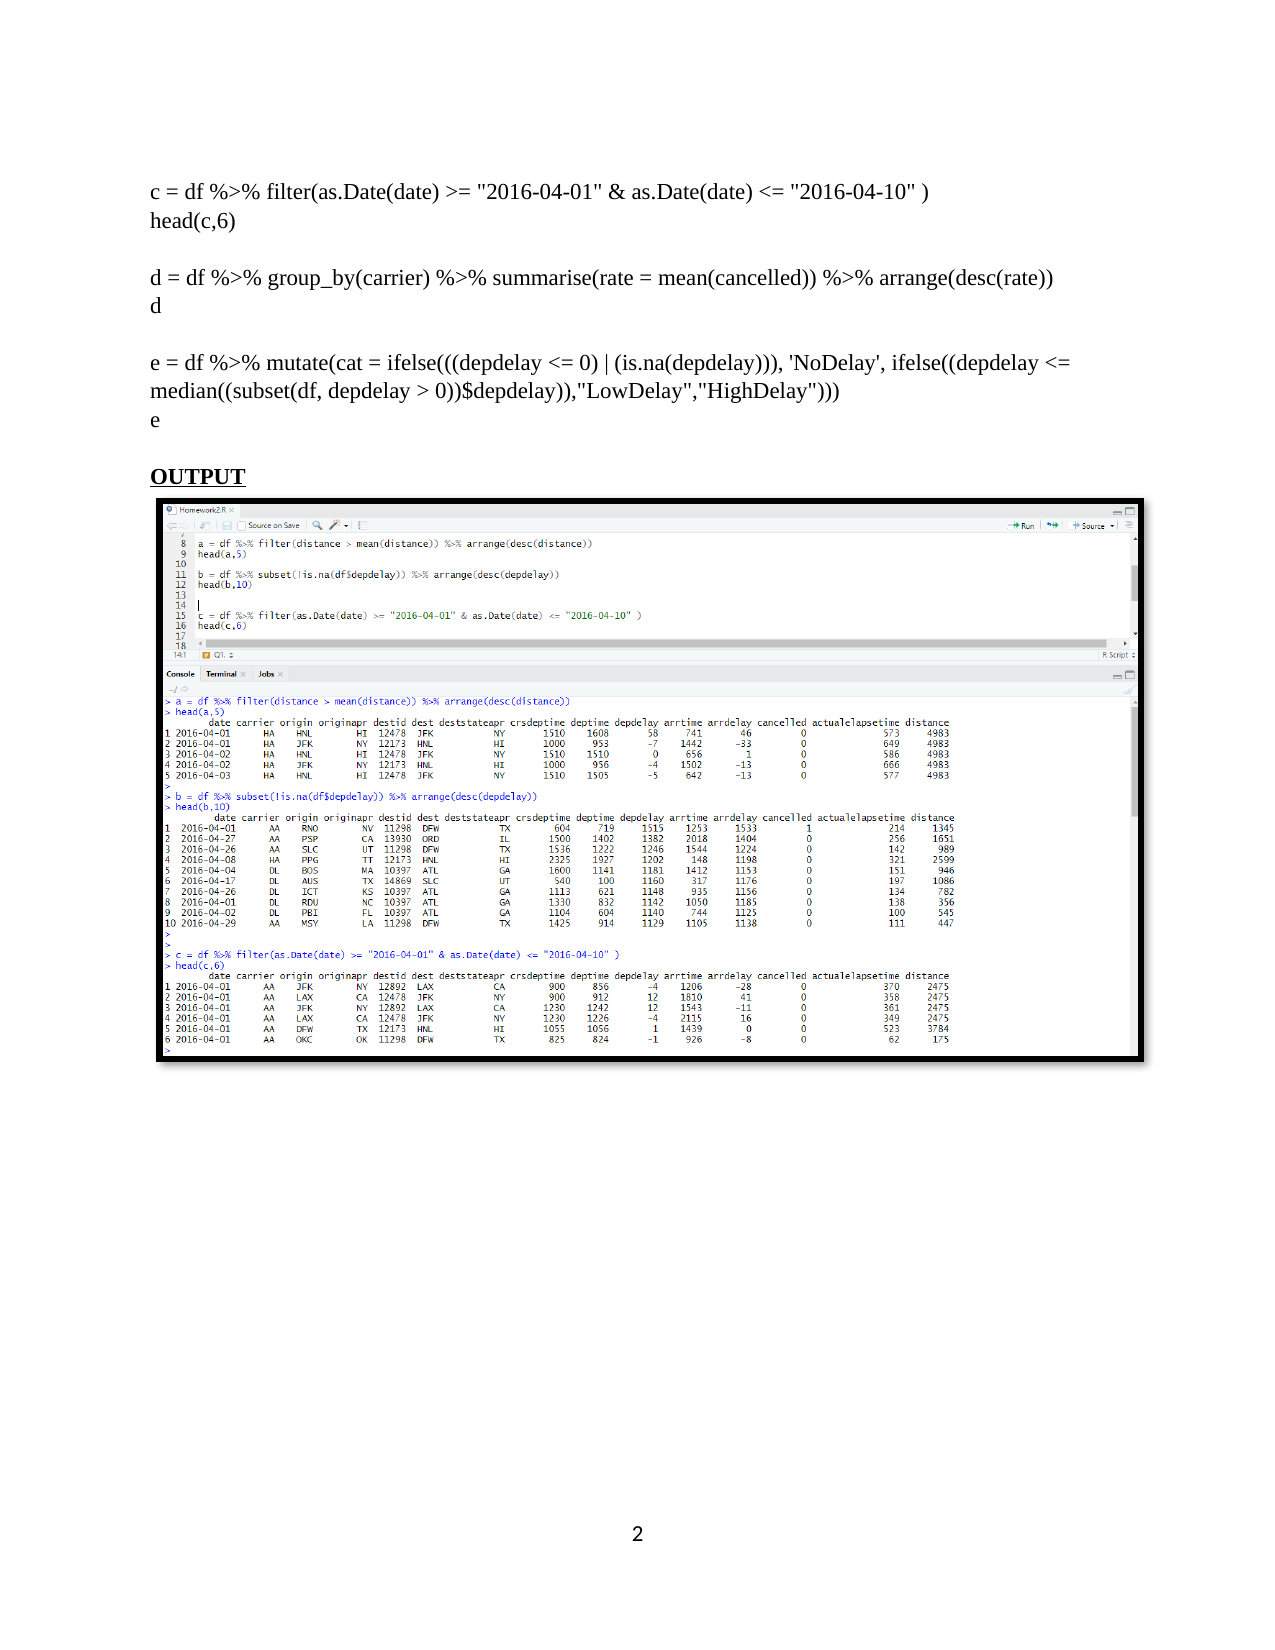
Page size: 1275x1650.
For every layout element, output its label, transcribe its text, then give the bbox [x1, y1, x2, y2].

text e [150, 406, 1125, 432]
text d = df %>% group_by(carrier) %>% summarise(rate = mean(cancelled)) %>% arrange(desc(rate)) [150, 264, 1125, 290]
text head(c,6) [150, 207, 1125, 233]
text e = df %>% mutate(cat = ifelse(((depdelay <= 0) | (is.na(depdelay))), 'NoDelay', ifelse((depdelay <= median((subset(df, depdelay > 0))$depdelay)),"LowDelay","HighDelay"))) [150, 349, 1125, 404]
text d [150, 292, 1125, 318]
text OUTPUT [150, 463, 1125, 489]
text c = df %>% filter(as.Date(date) >= "2016-04-01" & as.Date(date) <= "2016-04-10" ) [150, 178, 1125, 205]
picture [163, 504, 1138, 1056]
